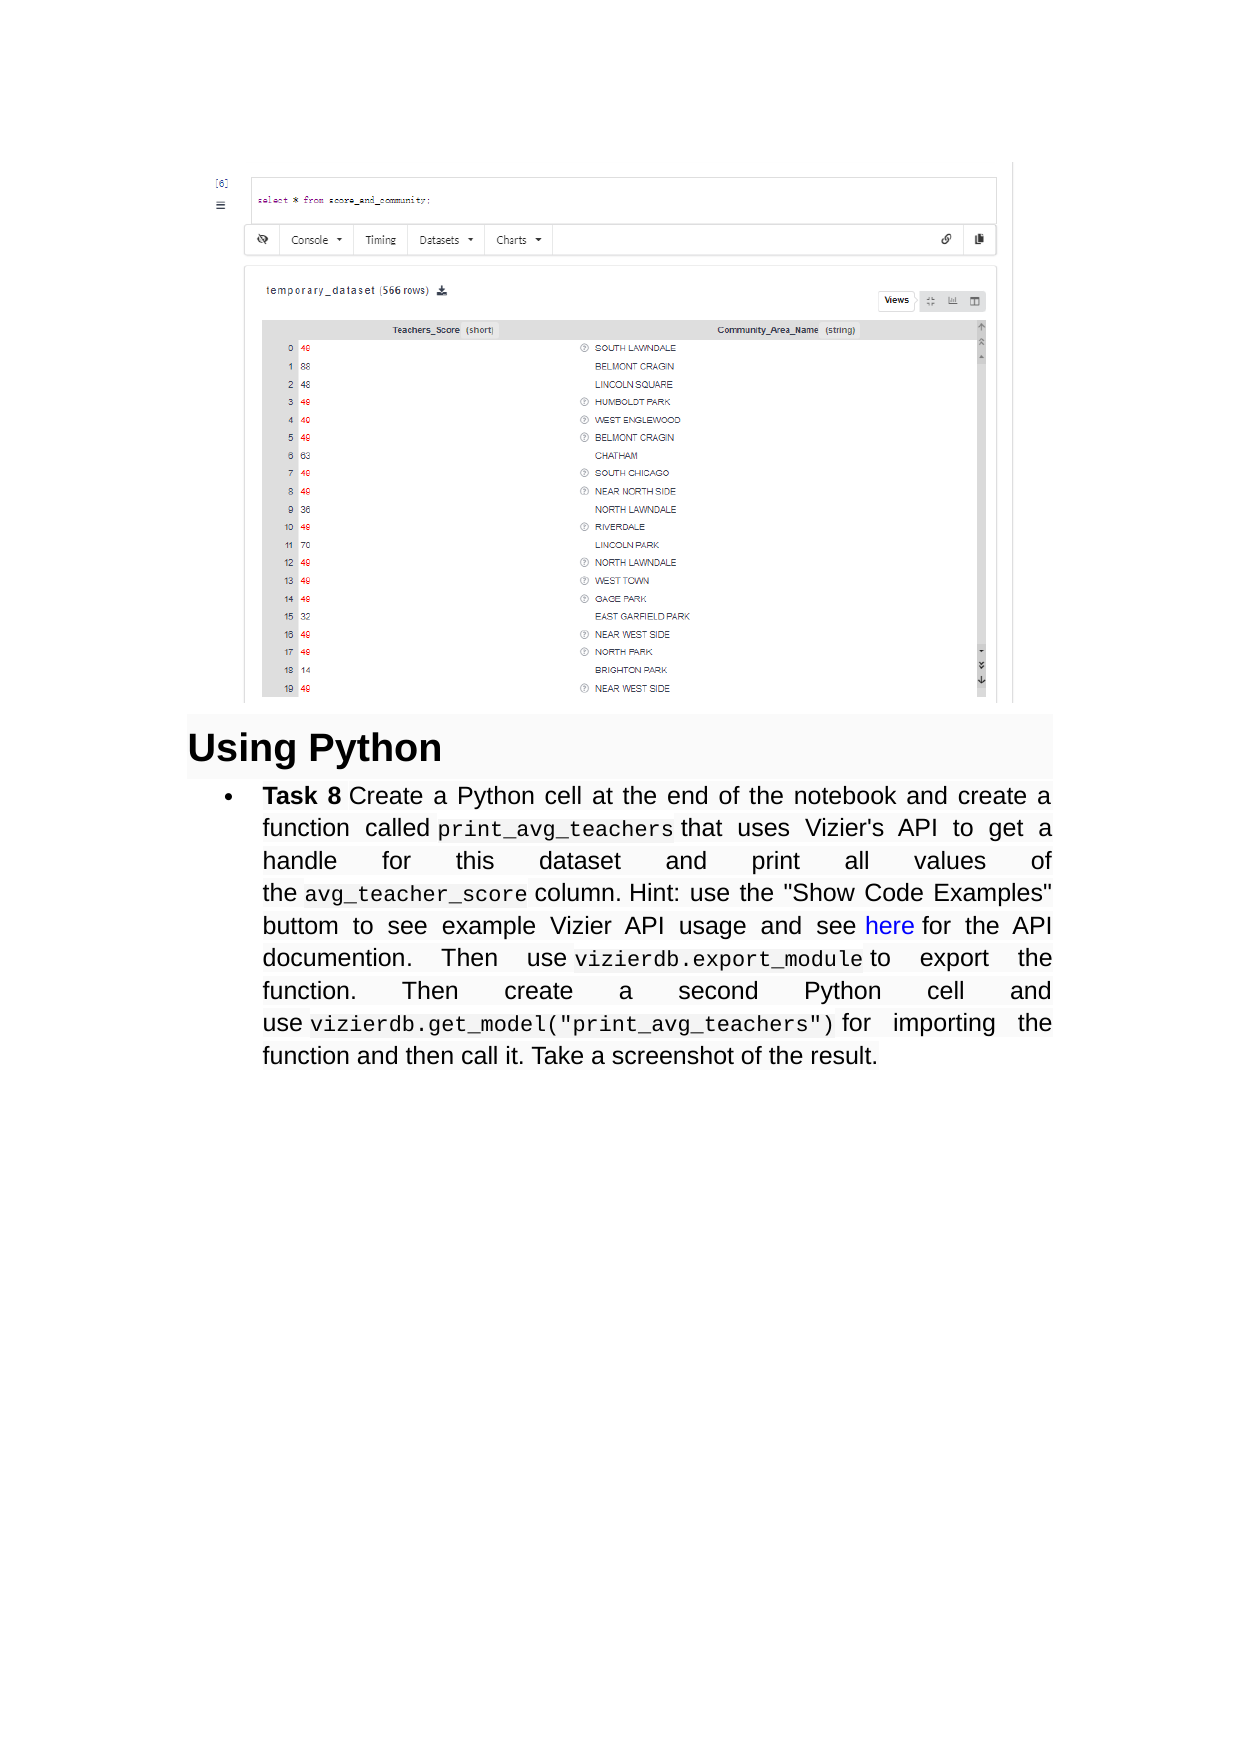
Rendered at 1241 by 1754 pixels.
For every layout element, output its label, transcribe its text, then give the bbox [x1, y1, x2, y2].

subtitle Using Python [187, 714, 1053, 779]
list Task 8 Create a Python cell at the end of the notebook and create a function called print_avg_teachers that uses Vizier's API to get a handle for this dataset and print all values of the avg_teacher_score column. Hint: use the "Show Code Examples" buttom to see example Vizier API usage and see here for the API documention. Then use vizierdb.export_module to export the function. Then create a second Python cell and use vizierdb.get_model("print_avg_teachers") for importing the function and then call it. Take a screenshot of the result. [225, 779, 1053, 1072]
picture [187, 162, 1052, 703]
